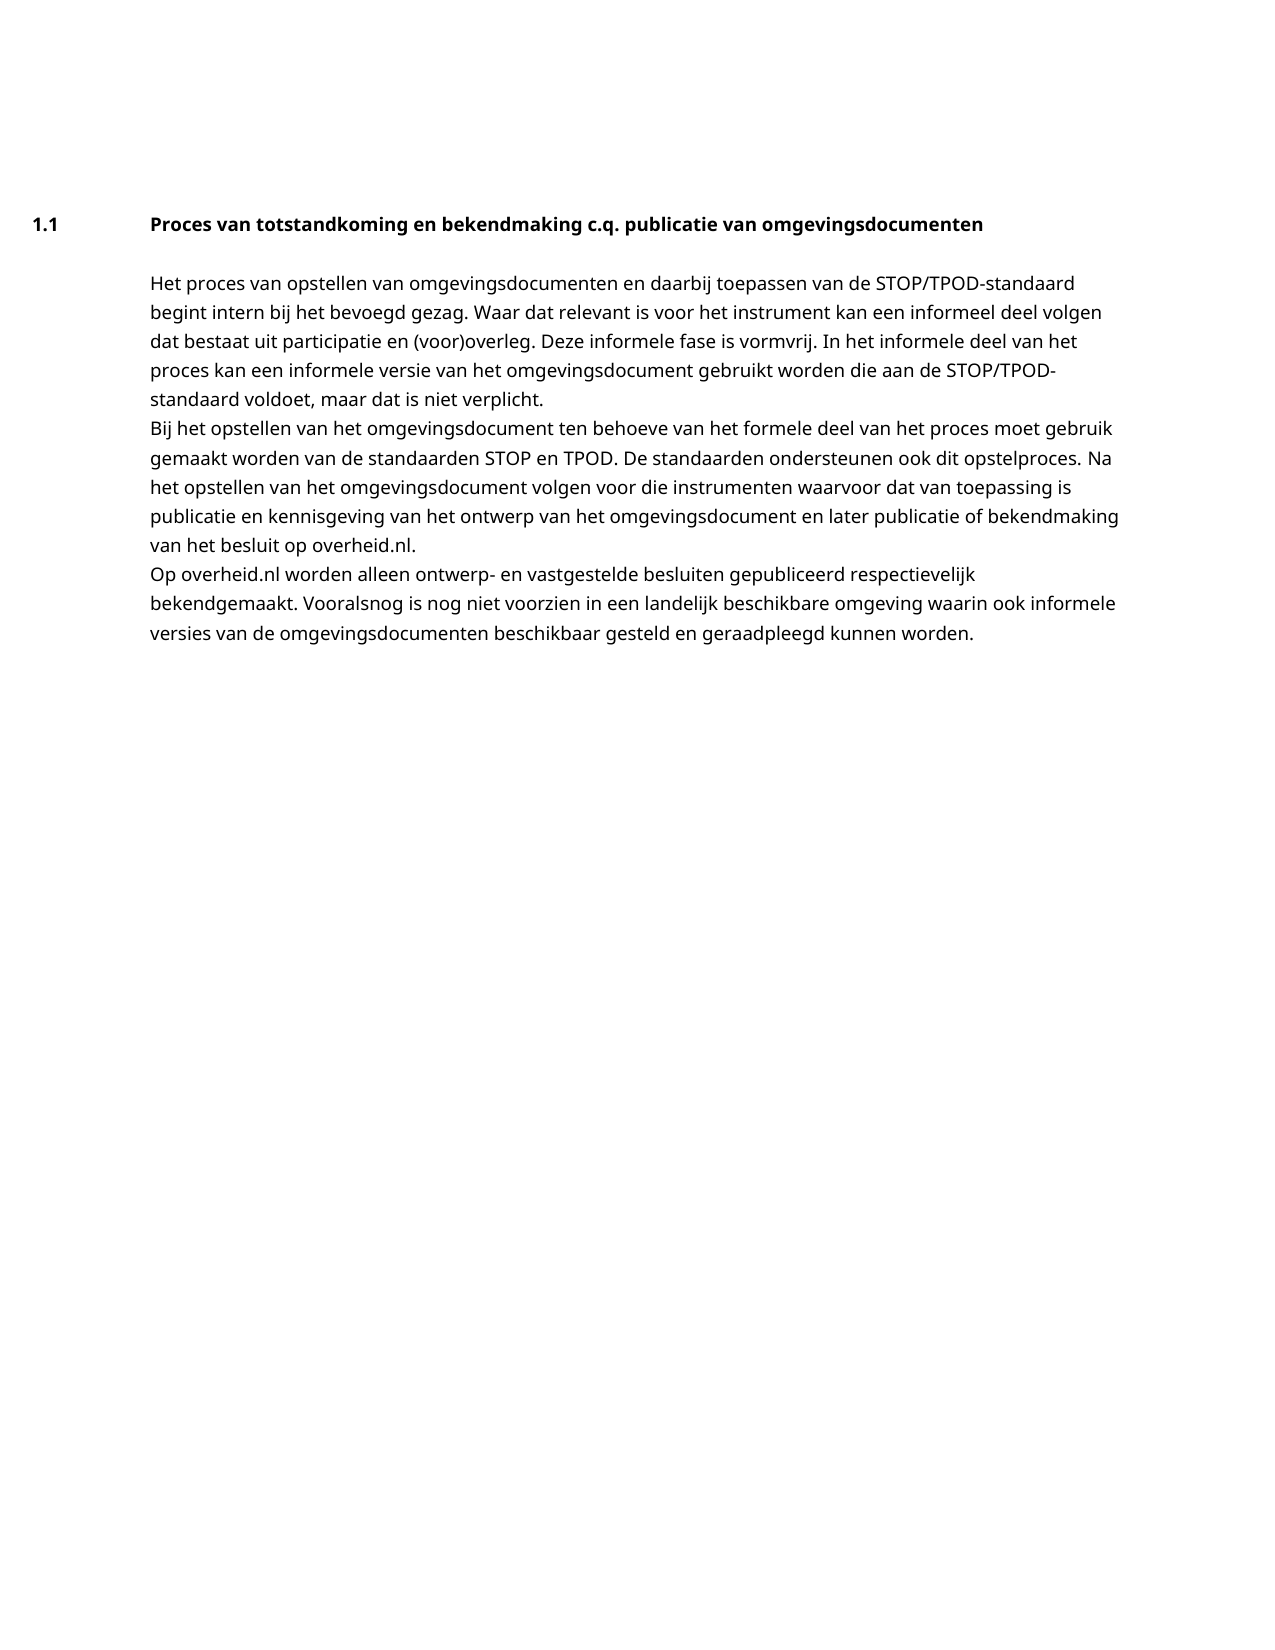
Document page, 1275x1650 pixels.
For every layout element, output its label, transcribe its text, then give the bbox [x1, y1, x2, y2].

text Het proces van opstellen van omgevingsdocumenten en daarbij toepassen van de STOP/TPOD-standaard begint intern bij het bevoegd gezag. Waar dat relevant is voor het instrument kan een informeel deel volgen dat bestaat uit participatie en (voor)overleg. Deze informele fase is vormvrij. In het informele deel van het proces kan een informele versie van het omgevingsdocument gebruikt worden die aan de STOP/TPOD-standaard voldoet, maar dat is niet verplicht. [150, 267, 1125, 412]
text Bij het opstellen van het omgevingsdocument ten behoeve van het formele deel van het proces moet gebruik gemaakt worden van de standaarden STOP en TPOD. De standaarden ondersteunen ook dit opstelproces. Na het opstellen van het omgevingsdocument volgen voor die instrumenten waarvoor dat van toepassing is publicatie en kennisgeving van het ontwerp van het omgevingsdocument en later publicatie of bekendmaking van het besluit op overheid.nl. [150, 412, 1125, 558]
text Op overheid.nl worden alleen ontwerp- en vastgestelde besluiten gepubliceerd respectievelijk bekendgemaakt. Vooralsnog is nog niet voorzien in een landelijk beschikbare omgeving waarin ook informele versies van de omgevingsdocumenten beschikbaar gesteld en geraadpleegd kunnen worden. [150, 558, 1125, 646]
subtitle Proces van totstandkoming en bekendmaking c.q. publicatie van omgevingsdocumenten [32, 208, 1125, 237]
